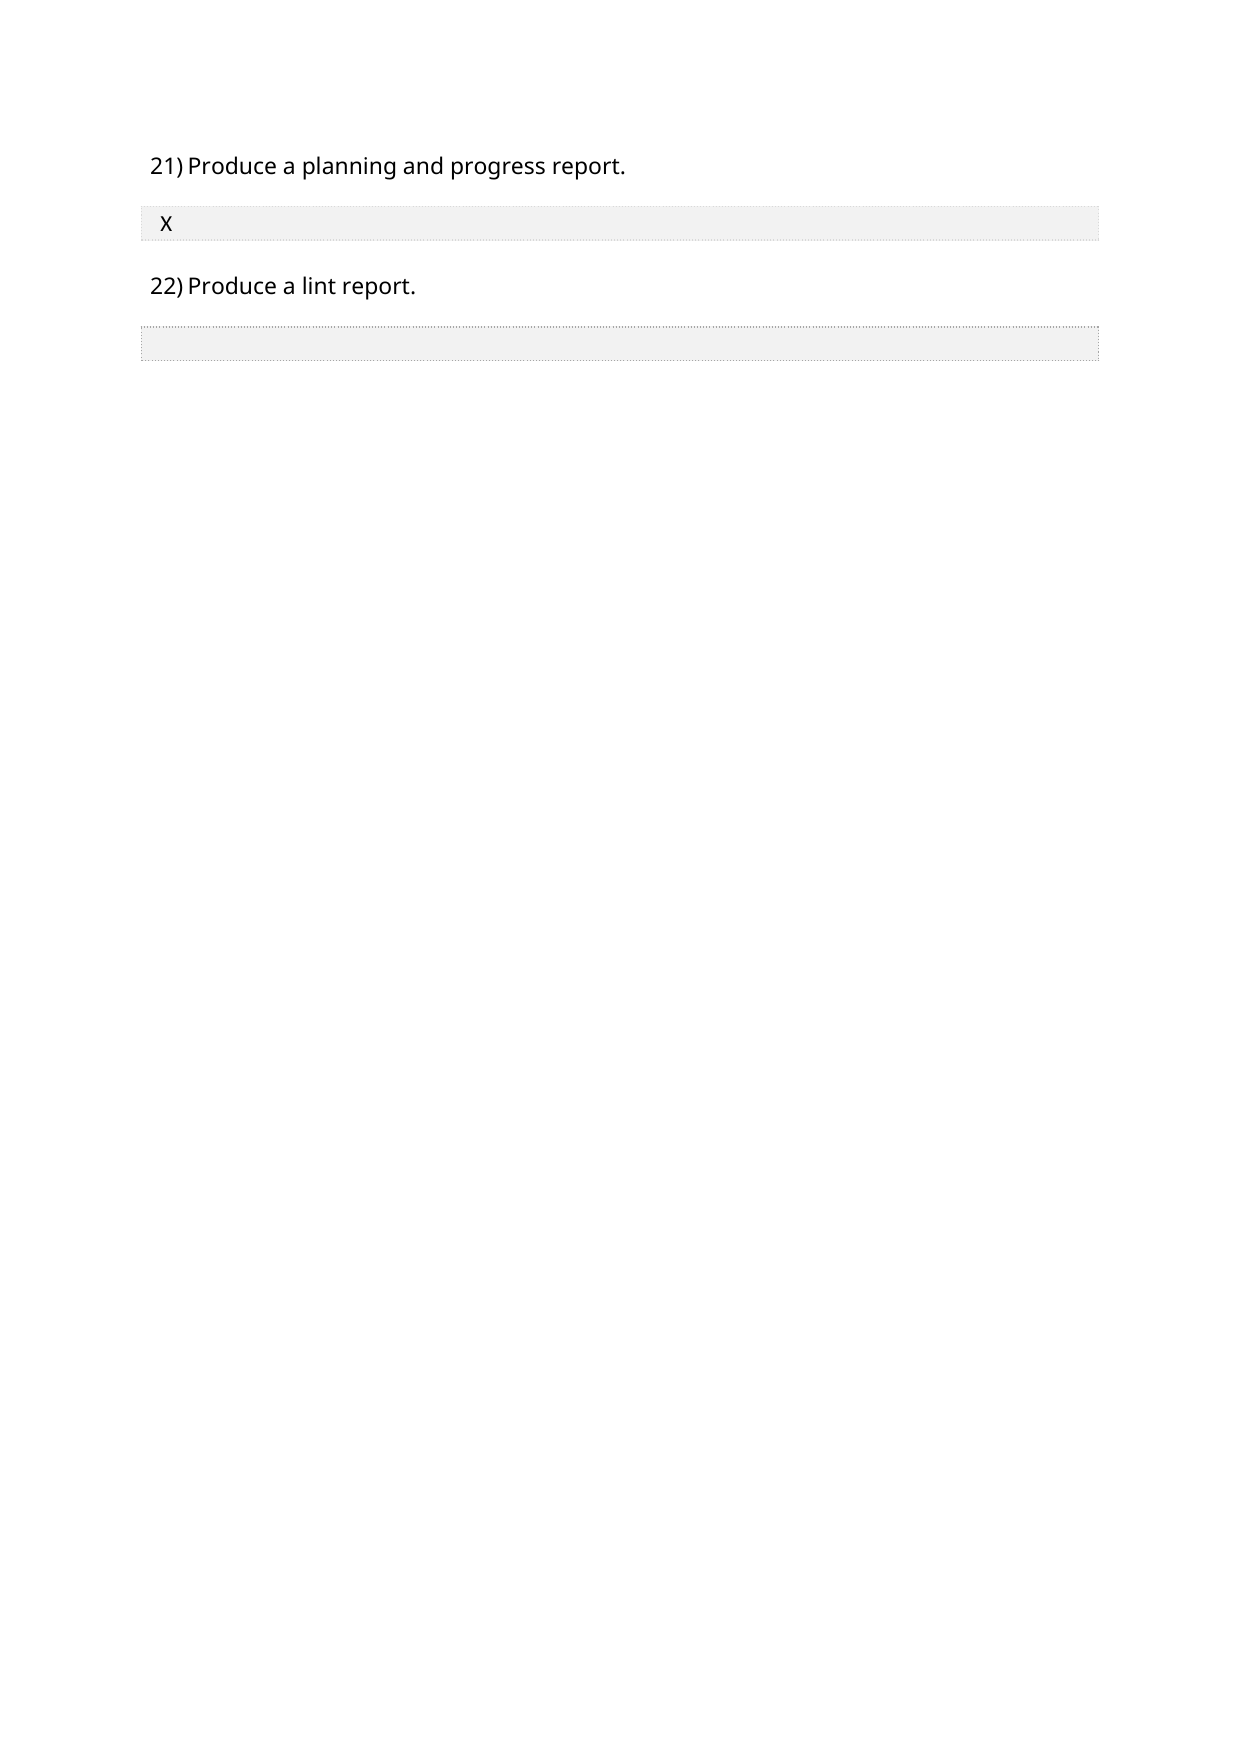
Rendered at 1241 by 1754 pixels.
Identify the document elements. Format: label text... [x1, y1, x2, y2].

list Produce a lint report. [150, 270, 1090, 301]
list Produce a planning and progress report. [150, 150, 1090, 181]
